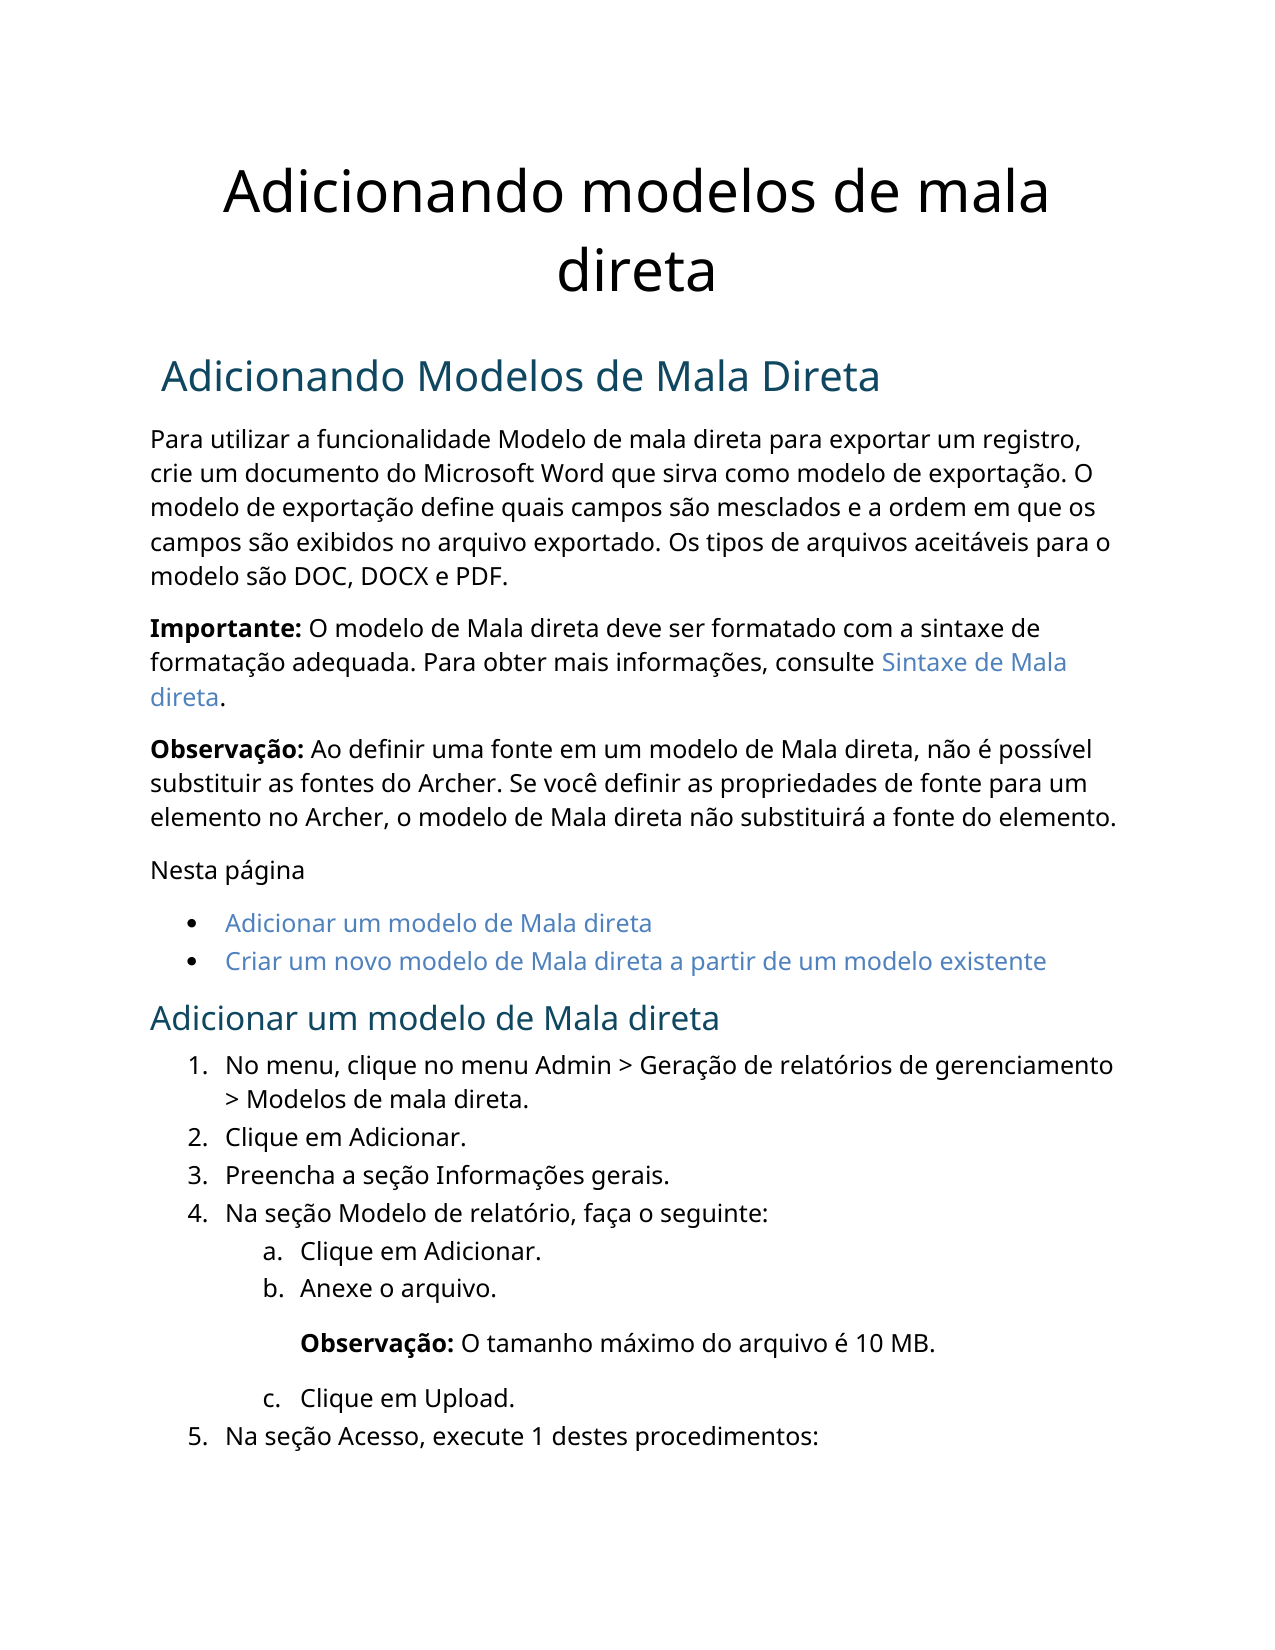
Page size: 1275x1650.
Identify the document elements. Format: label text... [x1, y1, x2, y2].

list Adicionar um modelo de Mala direta [187, 906, 1125, 940]
subtitle Adicionando Modelos de Mala Direta [150, 346, 1125, 403]
list Preencha a seção Informações gerais. [187, 1158, 1125, 1192]
title Adicionando modelos de mala direta [150, 150, 1125, 309]
list Clique em Adicionar. [187, 1120, 1125, 1154]
list Na seção Modelo de relatório, faça o seguinte: [187, 1196, 1125, 1229]
list Clique em Upload. [262, 1381, 1125, 1415]
list No menu, clique no menu Admin > Geração de relatórios de gerenciamento > Modelos de mala direta. [187, 1048, 1125, 1116]
text Para utilizar a funcionalidade Modelo de mala direta para exportar um registro, crie um documento do Microsoft Word que sirva como modelo de exportação. O modelo de exportação define quais campos são mesclados e a ordem em que os campos são exibidos no arquivo exportado. Os tipos de arquivos aceitáveis para o modelo são DOC, DOCX e PDF. [150, 422, 1125, 592]
list Anexe o arquivo. [262, 1271, 1125, 1305]
text Importante: O modelo de Mala direta deve ser formatado com a sintaxe de formatação adequada. Para obter mais informações, consulte Sintaxe de Mala direta. [150, 611, 1125, 713]
subtitle Adicionar um modelo de Mala direta [150, 994, 1125, 1040]
text Nesta página [150, 853, 1125, 887]
text Observação: Ao definir uma fonte em um modelo de Mala direta, não é possível substituir as fontes do Archer. Se você definir as propriedades de fonte para um elemento no Archer, o modelo de Mala direta não substituirá a fonte do elemento. [150, 732, 1125, 834]
list Observação: O tamanho máximo do arquivo é 10 MB. [262, 1326, 1125, 1360]
list Criar um novo modelo de Mala direta a partir de um modelo existente [187, 943, 1125, 978]
list Clique em Adicionar. [262, 1233, 1125, 1267]
list Na seção Acesso, execute 1 destes procedimentos: [187, 1419, 1125, 1453]
